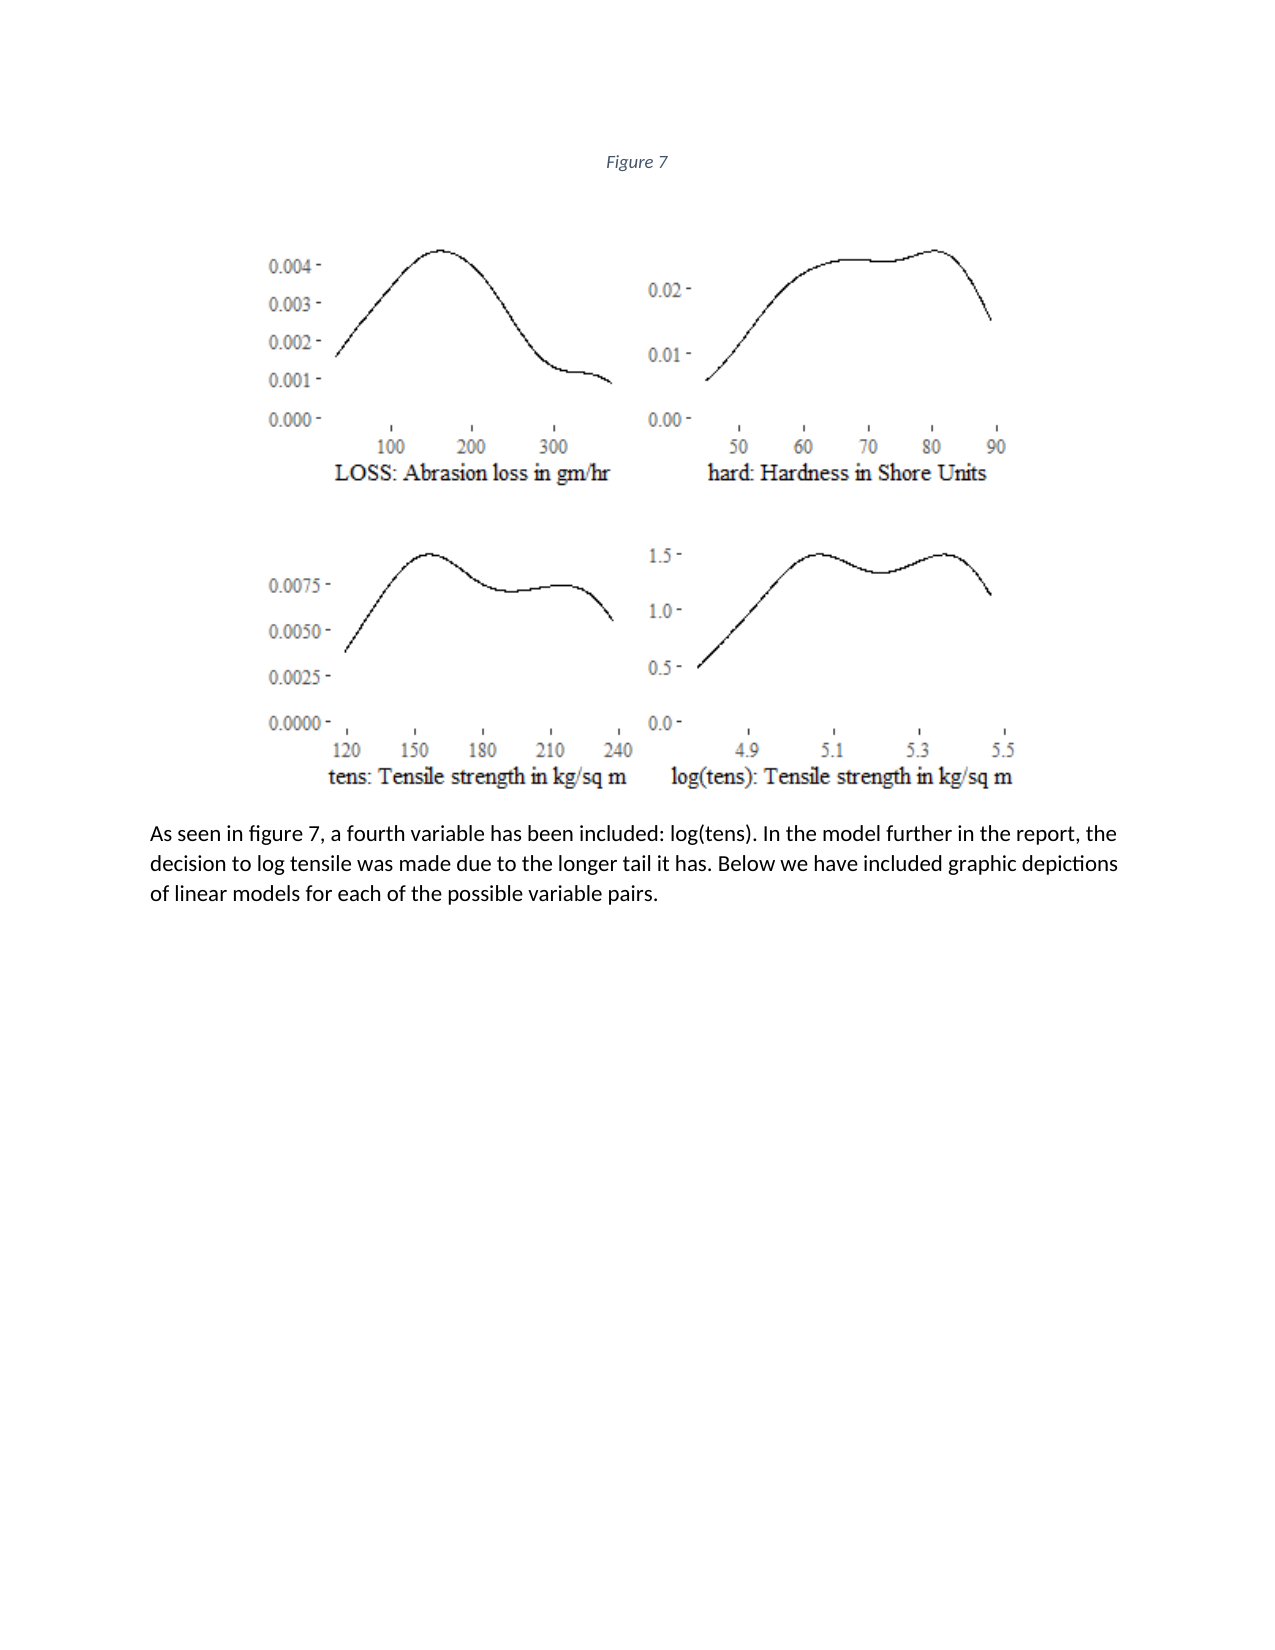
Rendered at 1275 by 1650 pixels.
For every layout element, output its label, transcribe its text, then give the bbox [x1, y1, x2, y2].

picture [258, 193, 1017, 800]
text As seen in figure 7, a fourth variable has been included: log(tens). In the model further in the report, the decision to log tensile was made due to the longer tail it has. Below we have included graphic depictions of linear models for each of the possible variable pairs. [150, 819, 1125, 907]
